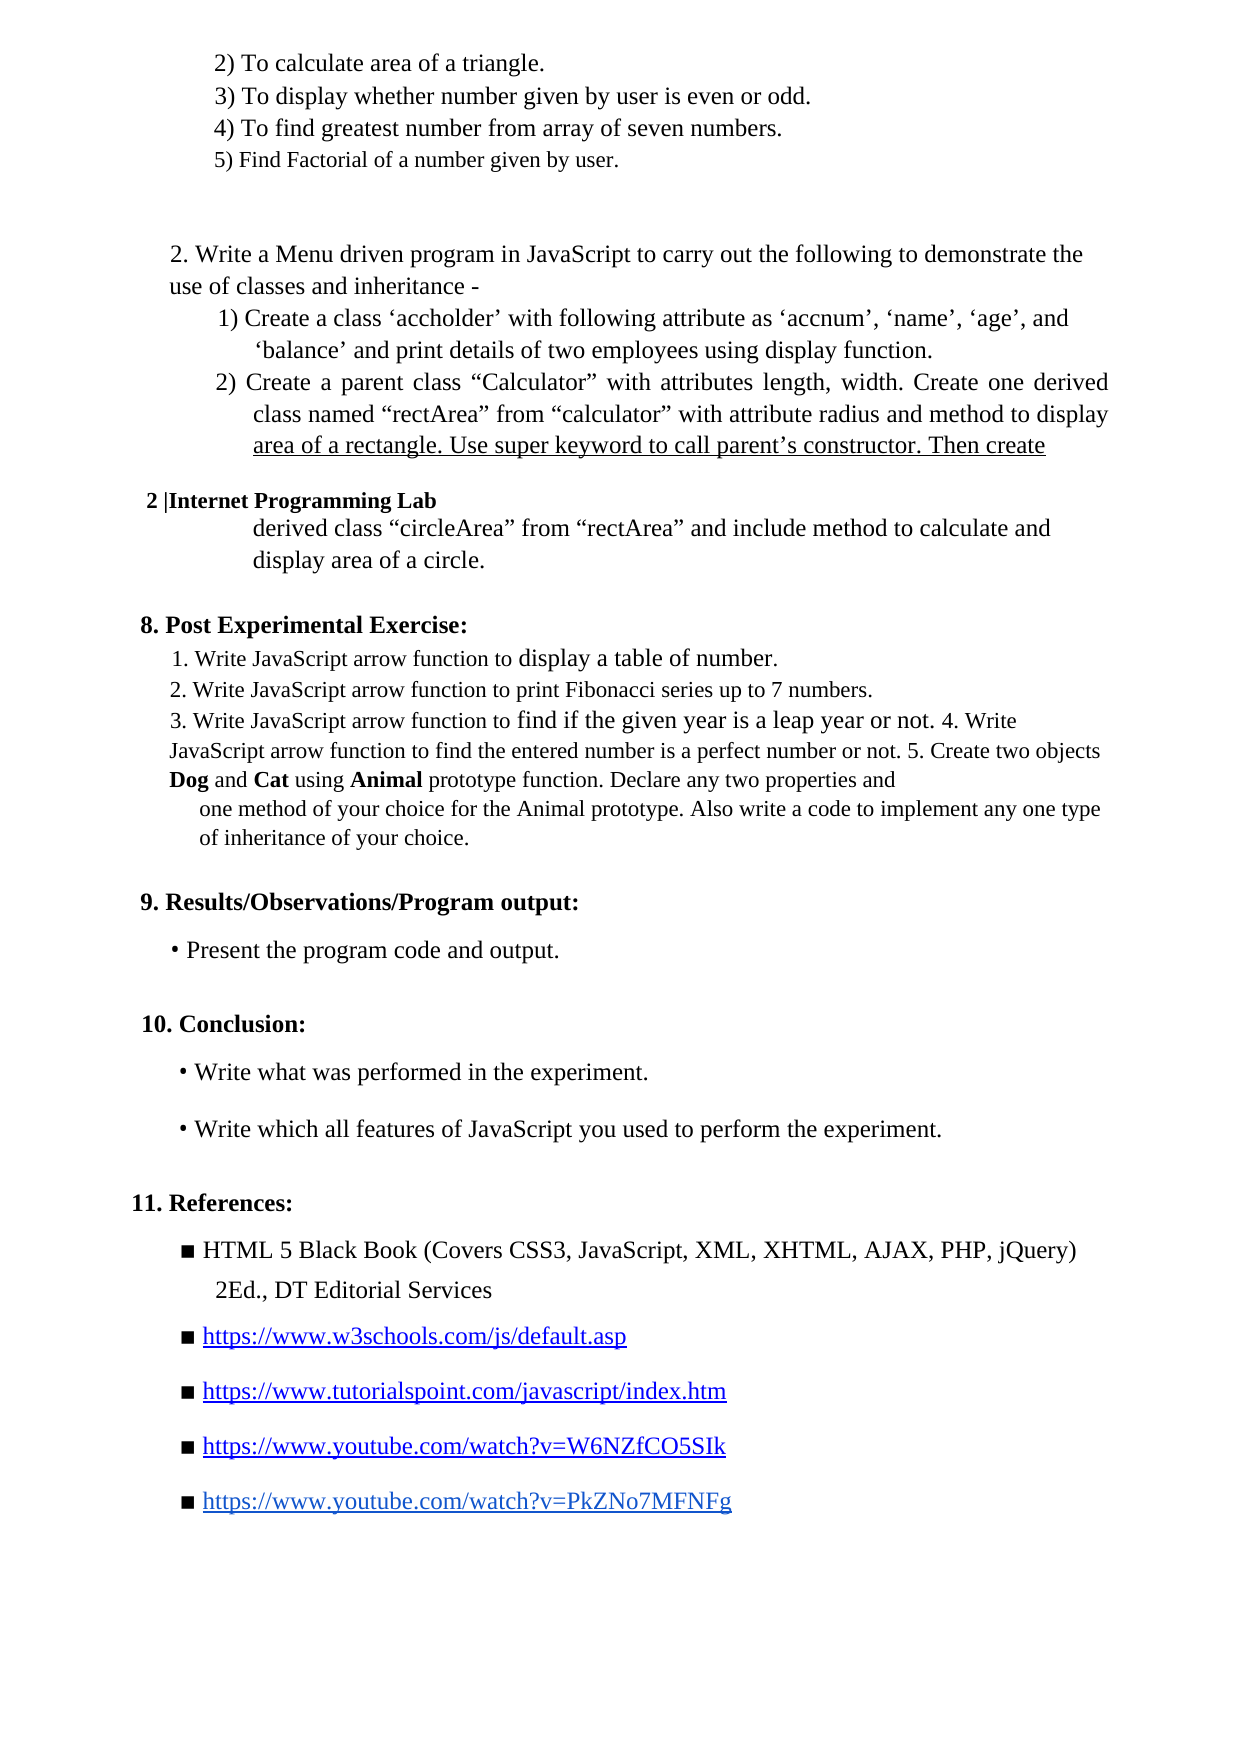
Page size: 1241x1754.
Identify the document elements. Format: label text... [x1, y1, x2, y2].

text ▪ https://www.youtube.com/watch?v=W6NZfCO5SIk [179, 1418, 1109, 1469]
text ▪ https://www.tutorialspoint.com/javascript/index.htm [179, 1363, 1109, 1414]
text 10. Conclusion: [141, 1009, 1109, 1038]
text derived class “circleArea” from “rectArea” and include method to calculate and display area of a circle. [253, 513, 1110, 573]
text 2) Create a parent class “Calculator” with attributes length, width. Create one derived class named “rectArea” from “calculator” with attribute radius and method to display area of a rectangle. Use super keyword to call parent’s constructor. Then create [215, 367, 1110, 459]
text 2. Write a Menu driven program in JavaScript to carry out the following to demonstrate the use of classes and inheritance - [169, 239, 1110, 299]
text • Present the program code and output. [170, 921, 1109, 972]
text ▪ HTML 5 Black Book (Covers CSS3, JavaScript, XML, XHTML, AJAX, PHP, jQuery) 2Ed., DT Editorial Services [179, 1221, 1109, 1303]
text 9. Results/Observations/Program output: [140, 887, 1109, 915]
text one method of your choice for the Animal prototype. Also write a code to implement any one type of inheritance of your choice. [199, 795, 1109, 850]
text 2) To calculate area of a triangle. [214, 48, 1109, 77]
text ▪ https://www.w3schools.com/js/default.asp [179, 1308, 1109, 1359]
text 1) Create a class ‘accholder’ with following attribute as ‘accnum’, ‘name’, ‘age’, and ‘balance’ and print details of two employees using display function. [217, 303, 1110, 363]
text 1. Write JavaScript arrow function to display a table of number. [171, 643, 1109, 672]
text 4) To find greatest number from array of seven numbers. [213, 113, 1109, 142]
text 5) Find Factorial of a number given by user. [214, 146, 1109, 173]
text • Write what was performed in the experiment. [178, 1044, 1109, 1095]
text 2. Write JavaScript arrow function to print Fibonacci series up to 7 numbers. [169, 676, 1109, 702]
text 11. References: [125, 1188, 1109, 1217]
text • Write which all features of JavaScript you used to perform the experiment. [178, 1101, 1109, 1152]
text ▪ https://www.youtube.com/watch?v=PkZNo7MFNFg [179, 1473, 1109, 1524]
text 3) To display whether number given by user is even or odd. [214, 81, 1109, 109]
text 8. Post Experimental Exercise: [140, 611, 1109, 639]
text 3. Write JavaScript arrow function to find if the given year is a leap year or not. 4. Write JavaScript arrow function to find the entered number is a perfect number or not. 5. Create two objects Dog and Cat using Animal prototype function. Declare any two properties and [169, 705, 1109, 792]
text 2 |Internet Programming Lab [146, 487, 1109, 513]
